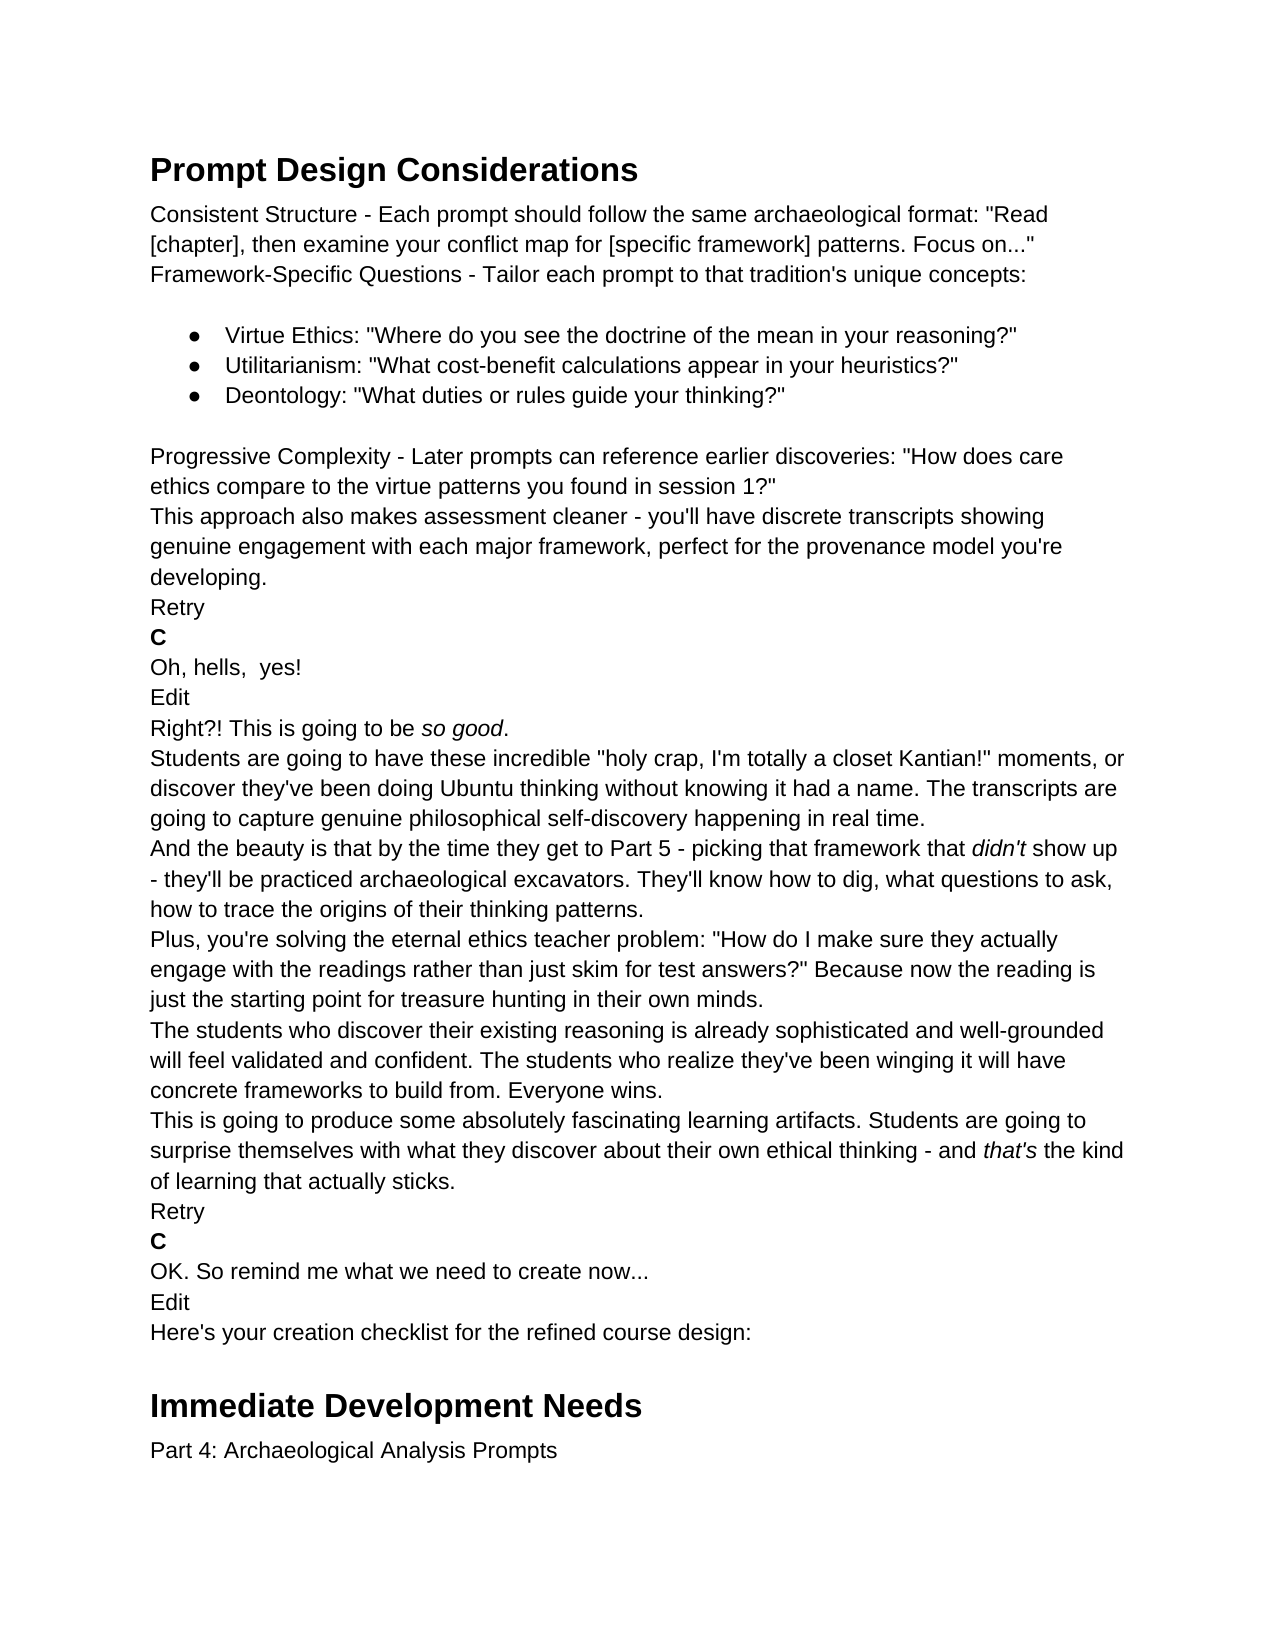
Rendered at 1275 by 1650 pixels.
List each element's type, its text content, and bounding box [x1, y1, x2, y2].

text Part 4: Archaeological Analysis Prompts [150, 1437, 1125, 1464]
subtitle Immediate Development Needs [150, 1386, 1125, 1425]
list Utilitarianism: "What cost-benefit calculations appear in your heuristics?" [187, 352, 1125, 378]
subtitle Prompt Design Considerations [150, 150, 1125, 188]
list Virtue Ethics: "Where do you see the doctrine of the mean in your reasoning?" [187, 322, 1125, 348]
text Progressive Complexity - Later prompts can reference earlier discoveries: "How does care ethics compare to the virtue patterns you found in session 1?" This approach also makes assessment cleaner - you'll have discrete transcripts showing genuine engagement with each major framework, perfect for the provenance model you're developing. Retry C Oh, hells, yes! Edit Right?! This is going to be so good. Students are going to have these incredible "holy crap, I'm totally a closet Kantian!" moments, or discover they've been doing Ubuntu thinking without knowing it had a name. The transcripts are going to capture genuine philosophical self-discovery happening in real time. And the beauty is that by the time they get to Part 5 - picking that framework that didn't show up - they'll be practiced archaeological excavators. They'll know how to dig, what questions to ask, how to trace the origins of their thinking patterns. Plus, you're solving the eternal ethics teacher problem: "How do I make sure they actually engage with the readings rather than just skim for test answers?" Because now the reading is just the starting point for treasure hunting in their own minds. The students who discover their existing reasoning is already sophisticated and well-grounded will feel validated and confident. The students who realize they've been winging it will have concrete frameworks to build from. Everyone wins. This is going to produce some absolutely fascinating learning artifacts. Students are going to surprise themselves with what they discover about their own ethical thinking - and that's the kind of learning that actually sticks. Retry C OK. So remind me what we need to create now... Edit Here's your creation checklist for the refined course design: [150, 443, 1125, 1345]
list Deontology: "What duties or rules guide your thinking?" [187, 382, 1125, 408]
text Consistent Structure - Each prompt should follow the same archaeological format: "Read [chapter], then examine your conflict map for [specific framework] patterns. Focus on..." Framework-Specific Questions - Tailor each prompt to that tradition's unique concepts: [150, 201, 1125, 288]
